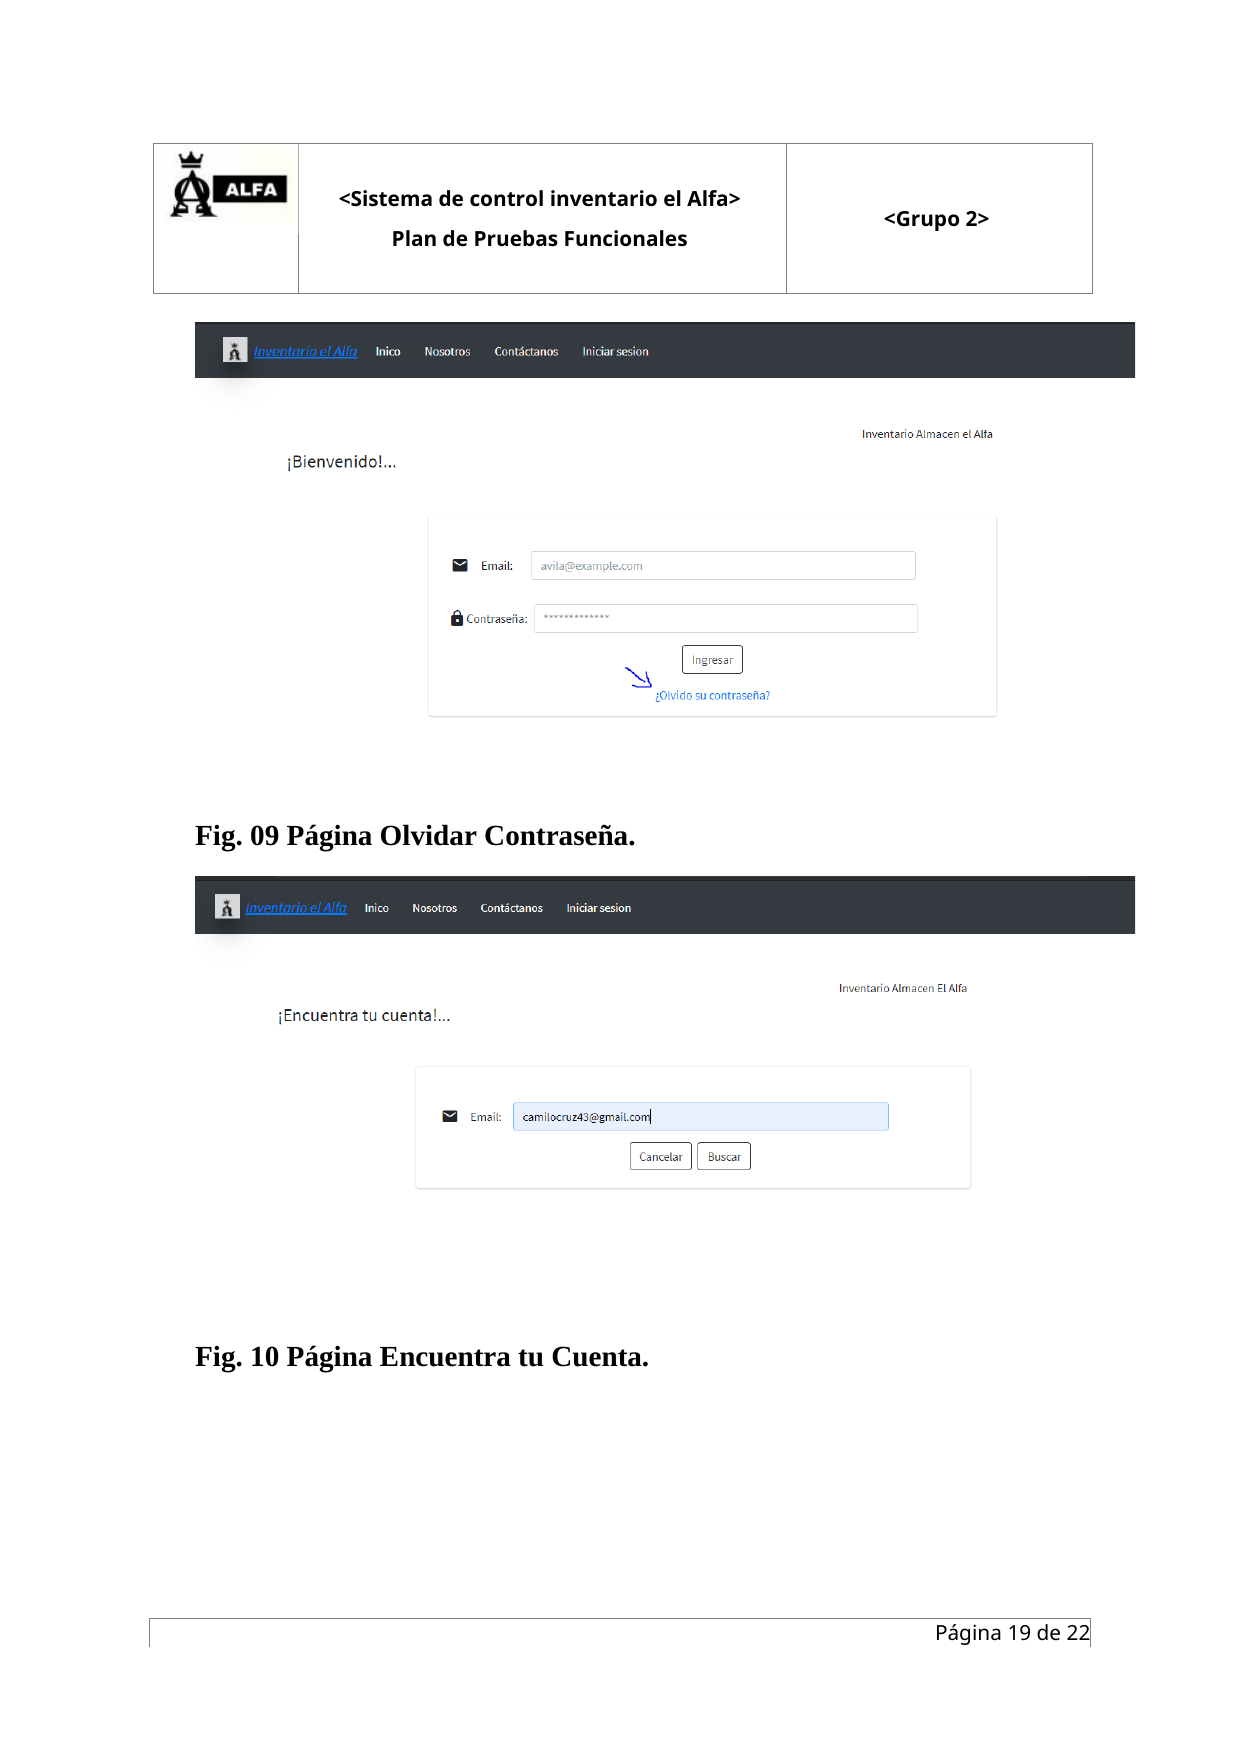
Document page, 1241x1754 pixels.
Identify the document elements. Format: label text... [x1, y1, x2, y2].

text Fig. 10 Página Encuentra tu Cuenta. [195, 1339, 1090, 1372]
picture [165, 144, 299, 234]
text Fig. 09 Página Olvidar Contraseña. [195, 818, 1090, 851]
picture [195, 322, 1136, 793]
picture [195, 876, 1136, 1314]
